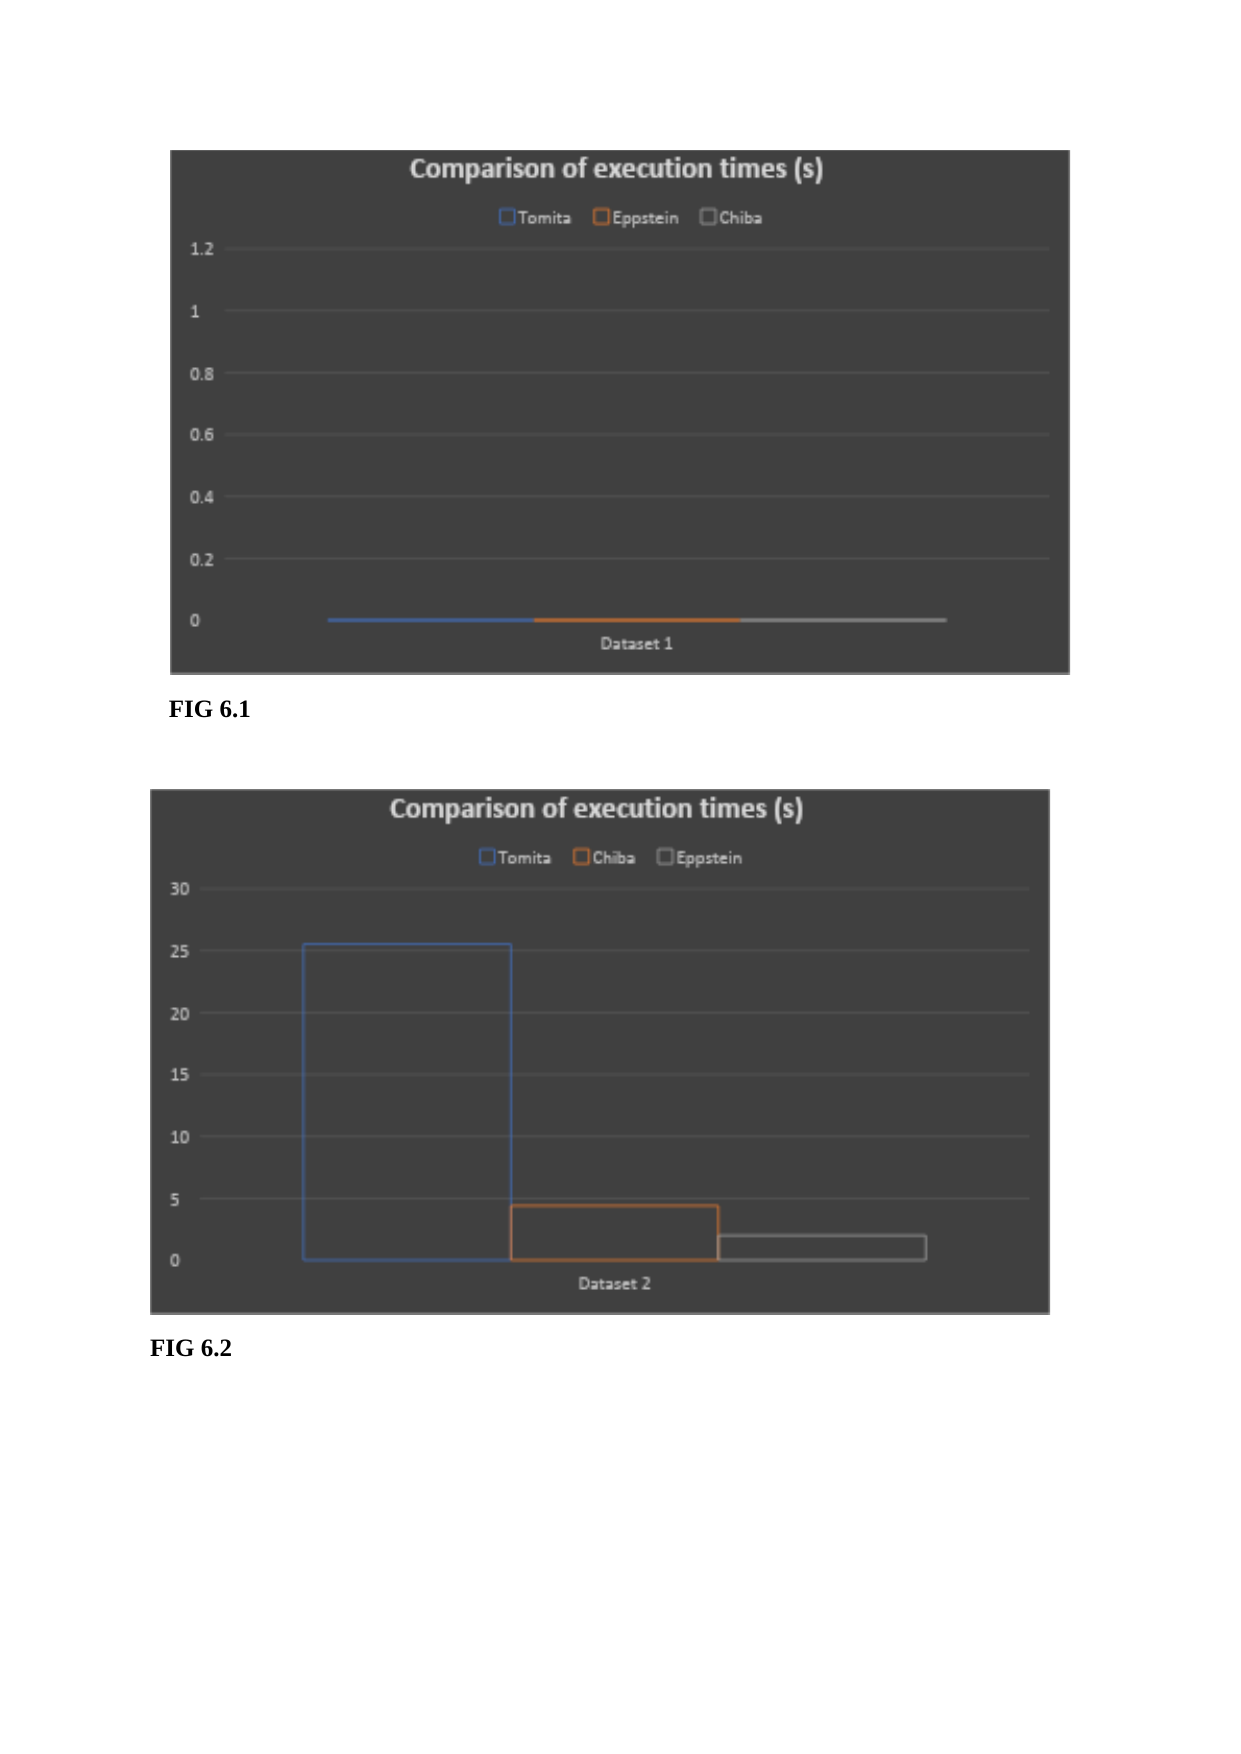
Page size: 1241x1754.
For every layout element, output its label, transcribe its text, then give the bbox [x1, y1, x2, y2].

picture [150, 789, 1050, 1315]
text FIG 6.1 [150, 694, 1090, 723]
picture [170, 150, 1071, 675]
text FIG 6.2 [150, 1333, 1090, 1362]
